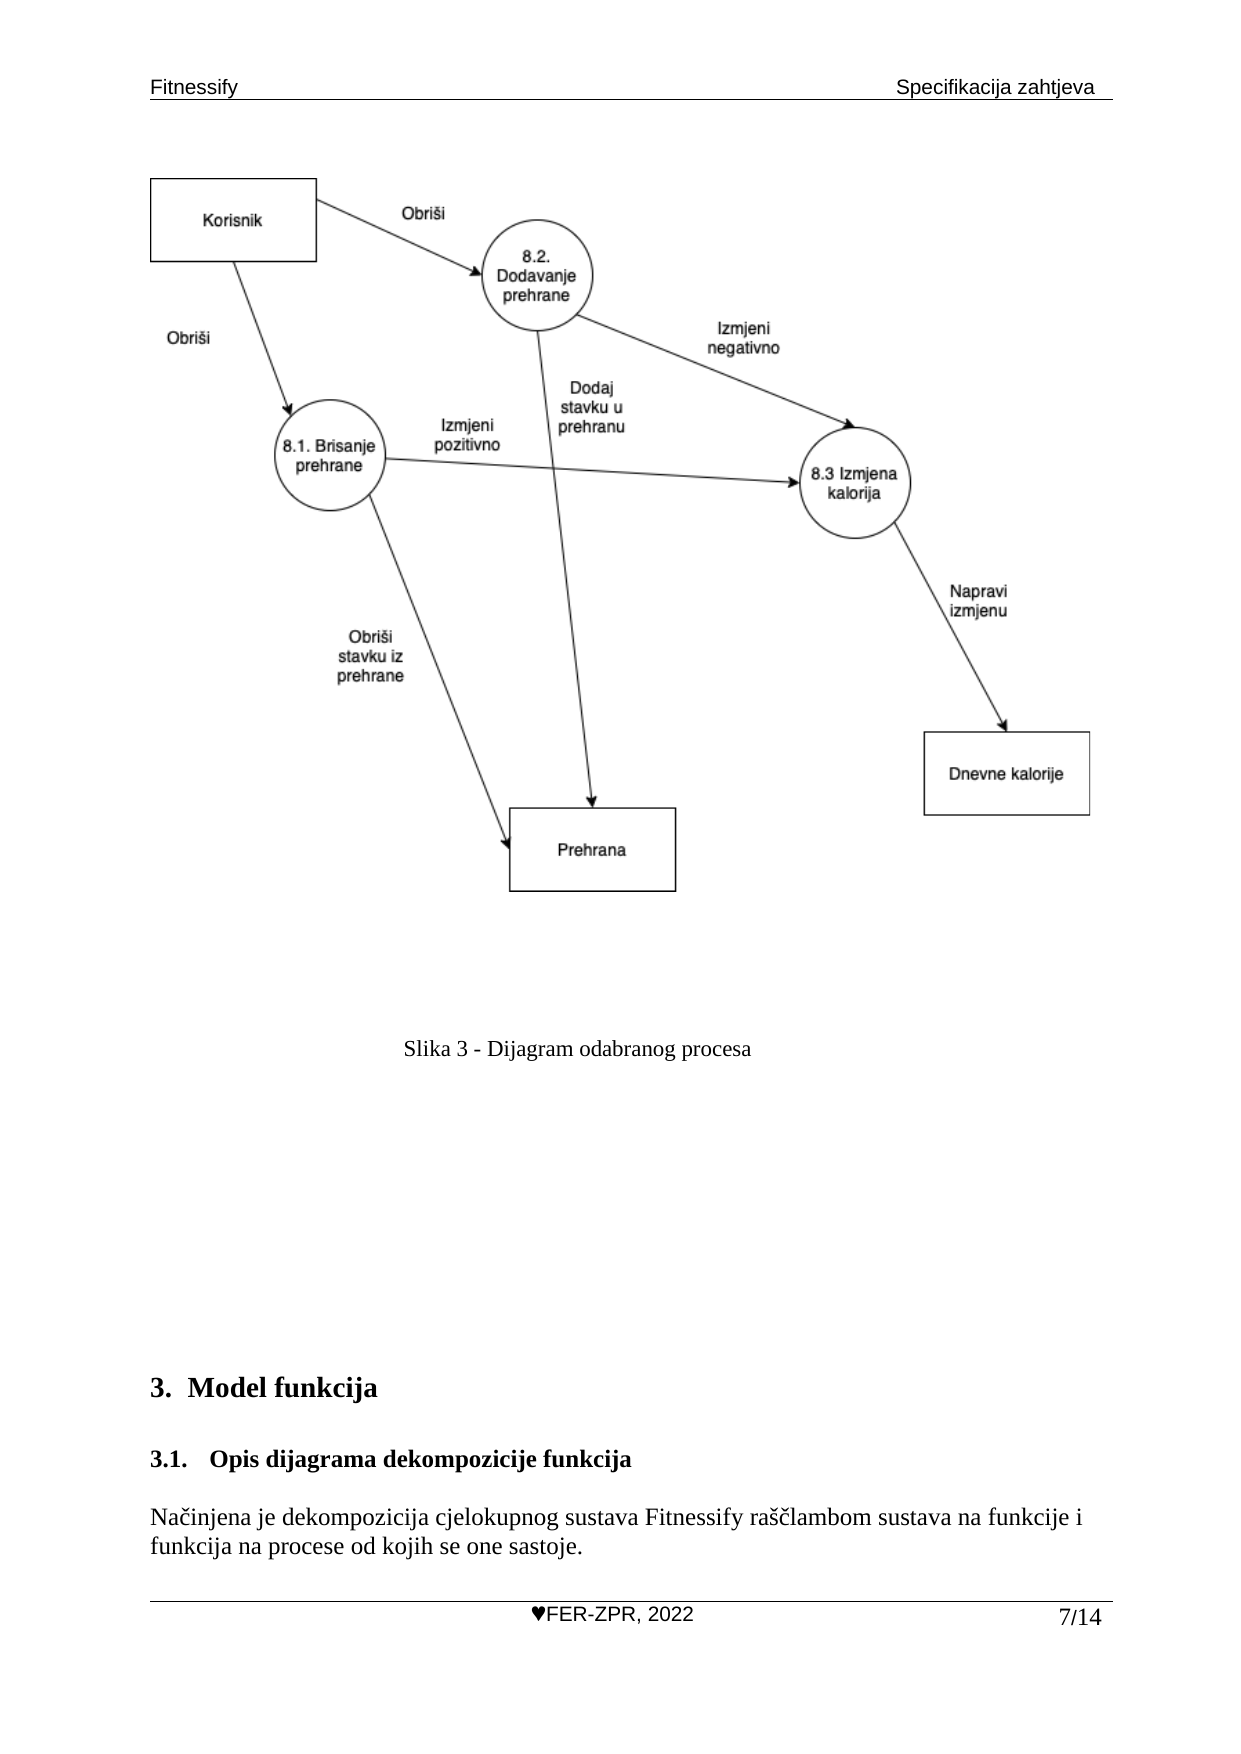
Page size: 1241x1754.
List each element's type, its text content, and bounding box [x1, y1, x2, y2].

text Slika 3 - Dijagram odabranog procesa [375, 1035, 1090, 1061]
text Načinjena je dekompozicija cjelokupnog sustava Fitnessify raščlambom sustava na funkcije i funkcija na procese od kojih se one sastoje. [150, 1502, 1090, 1559]
subtitle Model funkcija [150, 1370, 1090, 1403]
picture [150, 178, 1091, 892]
list Opis dijagrama dekompozicije funkcija [150, 1444, 1090, 1473]
